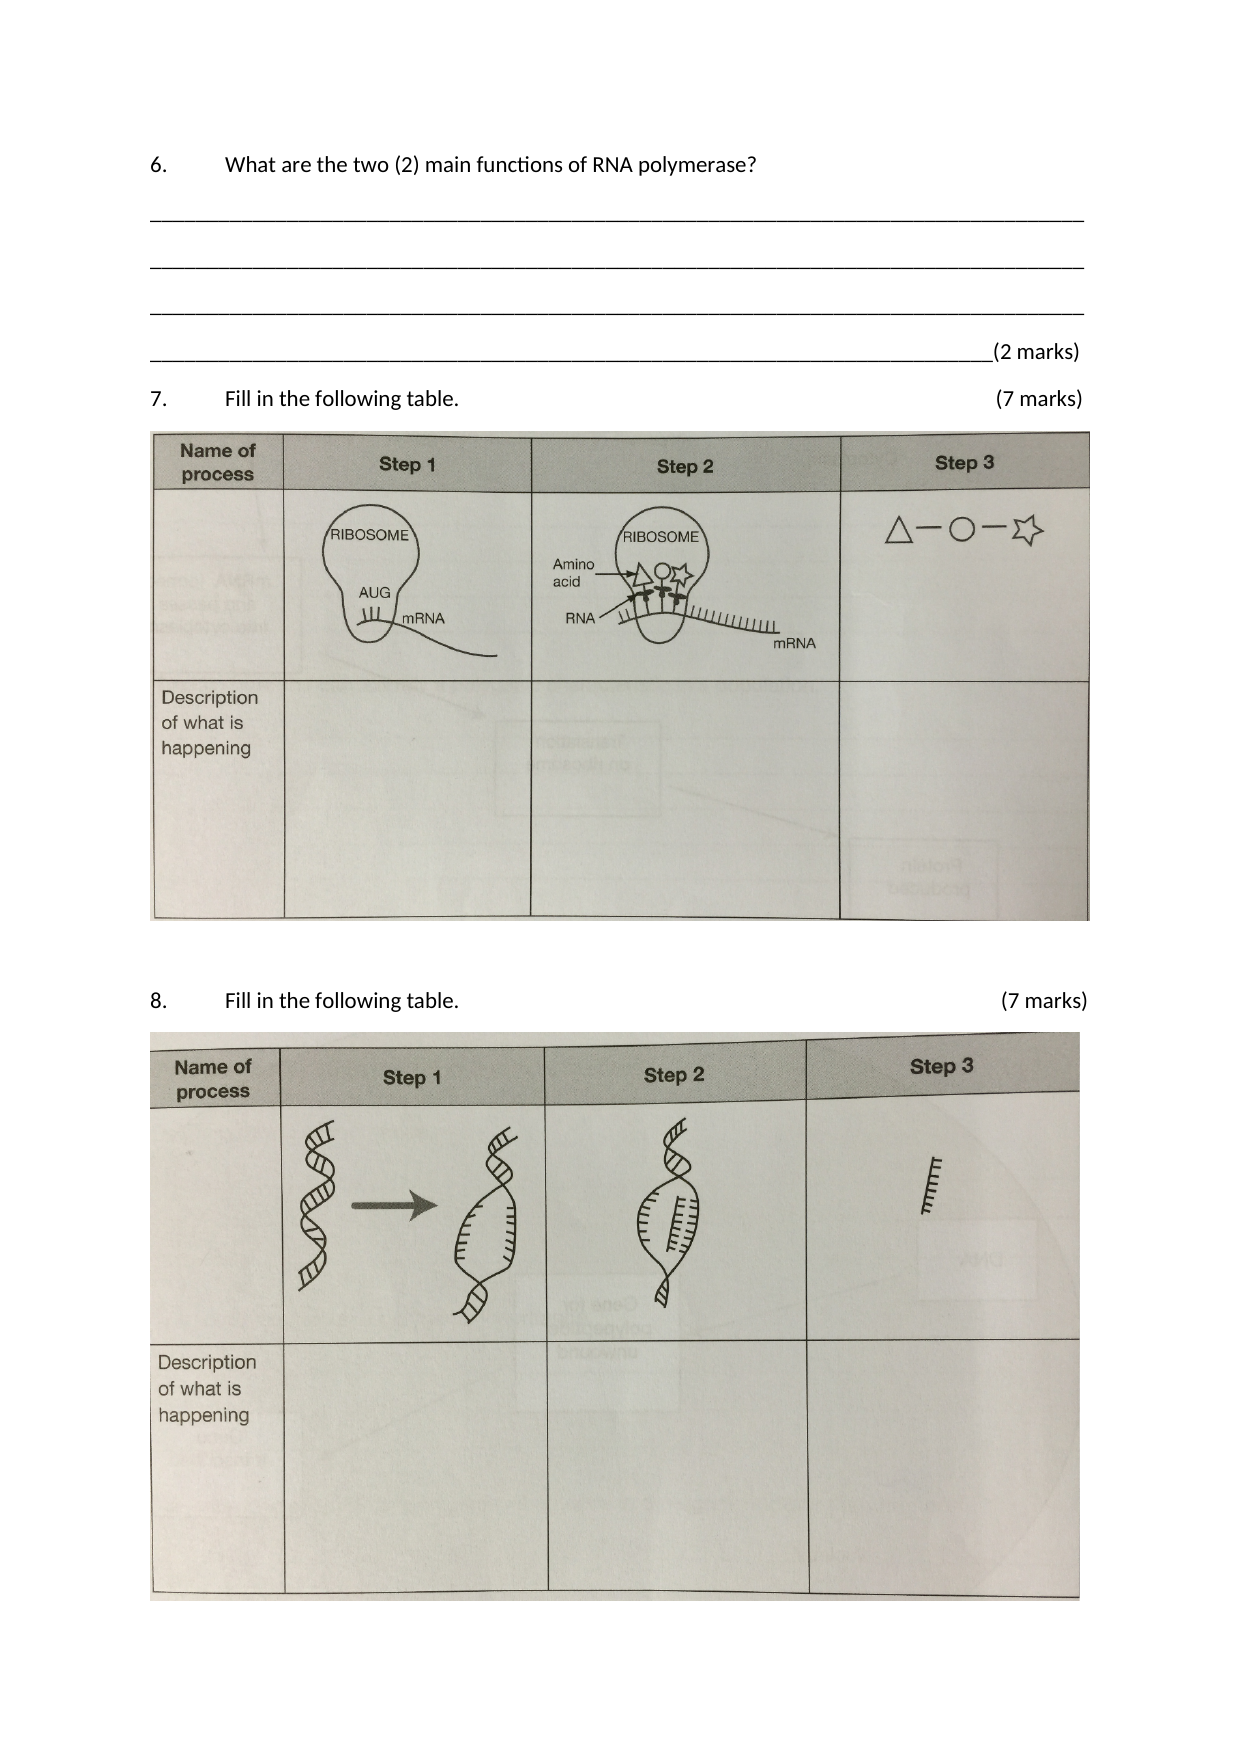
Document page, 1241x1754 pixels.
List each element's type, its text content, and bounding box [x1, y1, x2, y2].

text 6. What are the two (2) main functions of RNA polymerase? [150, 150, 1090, 178]
text __________________________________________________________________________________ [150, 291, 1090, 319]
picture [150, 1032, 1080, 1601]
picture [150, 431, 1090, 921]
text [150, 244, 1090, 272]
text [150, 197, 1090, 225]
text __________________________________________________________________________(2 marks) [150, 337, 1090, 366]
text 7. Fill in the following table. (7 marks) [150, 384, 1090, 412]
text 8. Fill in the following table. (7 marks) [150, 986, 1090, 1014]
